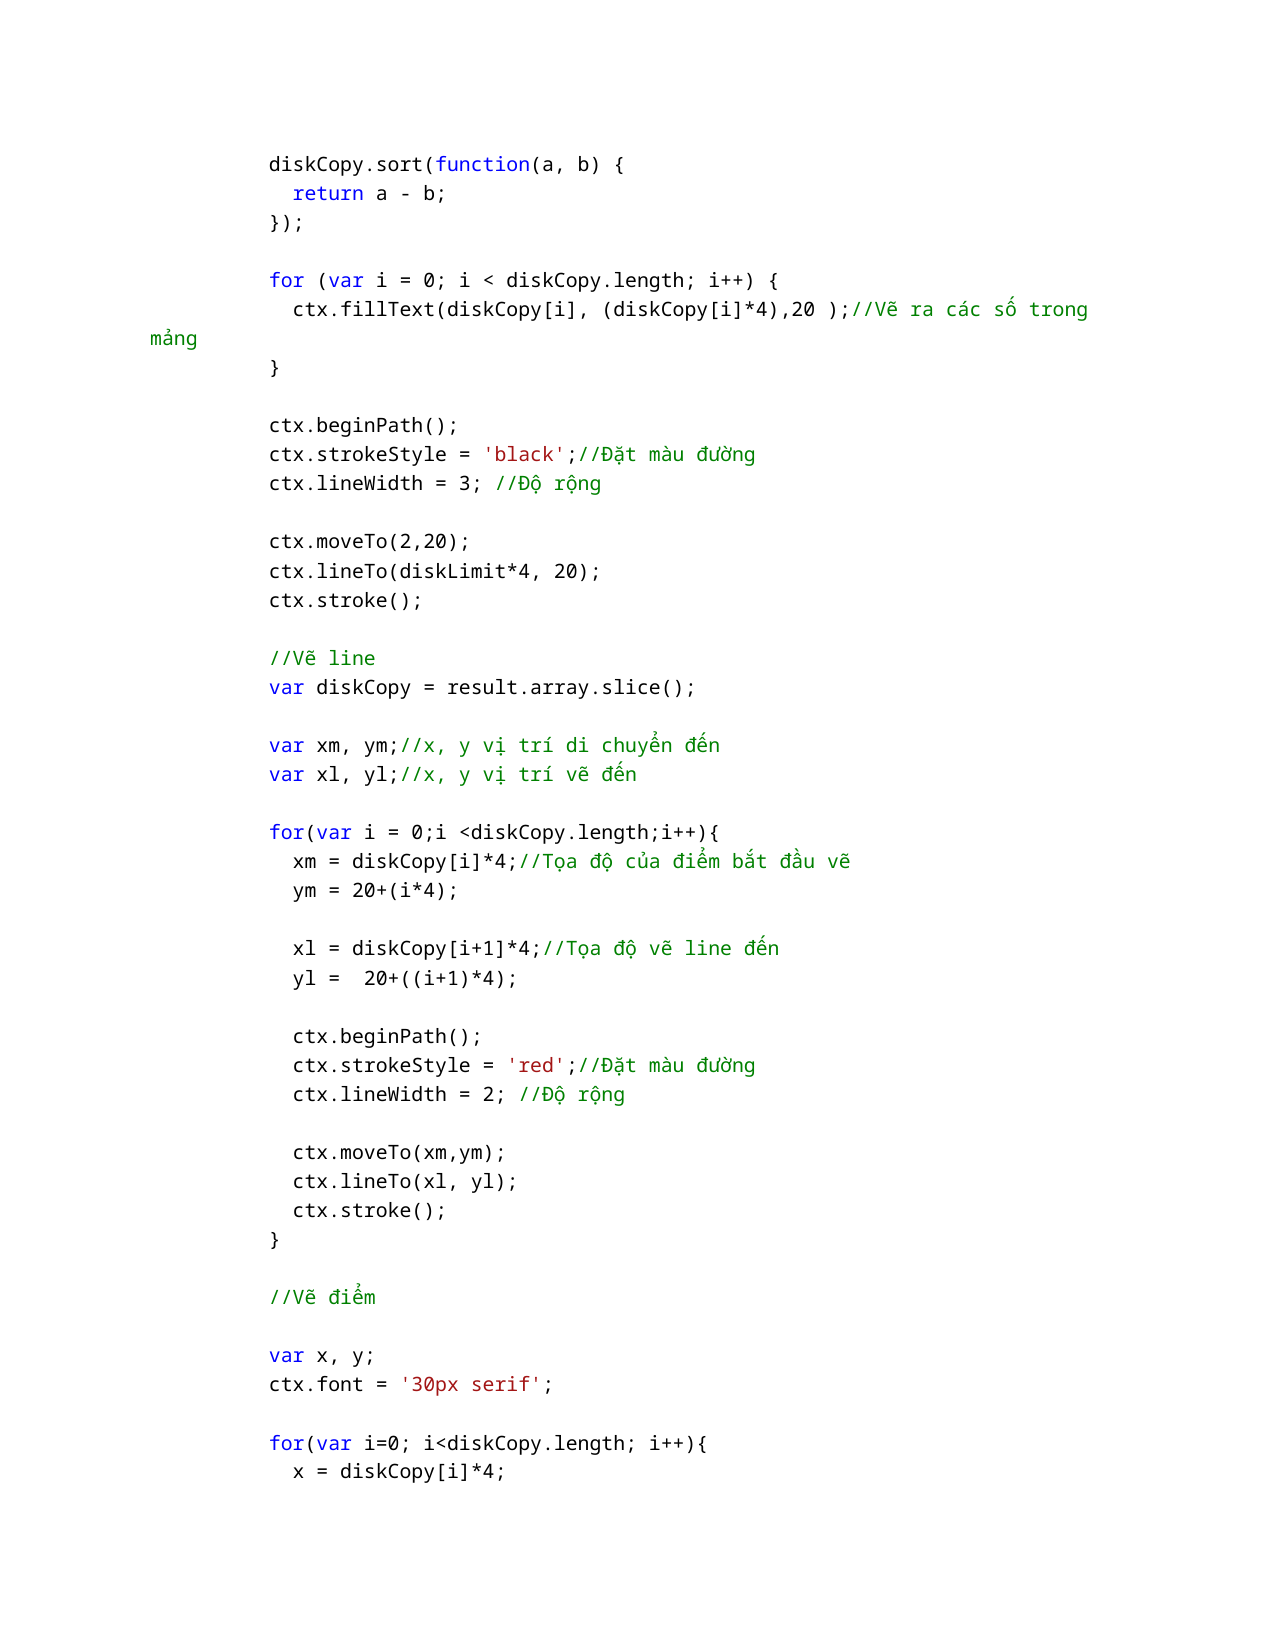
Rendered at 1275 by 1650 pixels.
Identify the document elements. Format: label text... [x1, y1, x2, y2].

text yl = 20+((i+1)*4); [150, 964, 1125, 991]
text ctx.beginPath(); [150, 412, 1125, 438]
text x = diskCopy[i]*4; [150, 1458, 1125, 1485]
text ctx.fillText(diskCopy[i], (diskCopy[i]*4),20 );//Vẽ ra các số trong mảng [150, 295, 1125, 351]
text for(var i = 0;i <diskCopy.length;i++){ [150, 818, 1125, 845]
text ctx.lineWidth = 3; //Độ rộng [150, 470, 1125, 497]
text ctx.lineTo(diskLimit*4, 20); [150, 557, 1125, 584]
text } [150, 353, 1125, 380]
text }); [150, 208, 1125, 235]
text xl = diskCopy[i+1]*4;//Tọa độ vẽ line đến [150, 935, 1125, 962]
text ctx.beginPath(); [150, 1022, 1125, 1049]
text var diskCopy = result.array.slice(); [150, 673, 1125, 700]
text xm = diskCopy[i]*4;//Tọa độ của điểm bắt đầu vẽ [150, 847, 1125, 874]
text ctx.font = '30px serif'; [150, 1371, 1125, 1398]
text return a - b; [150, 179, 1125, 206]
text ctx.strokeStyle = 'red';//Đặt màu đường [150, 1051, 1125, 1078]
text var xl, yl;//x, y vị trí vẽ đến [150, 760, 1125, 787]
text //Vẽ line [150, 644, 1125, 671]
text var xm, ym;//x, y vị trí di chuyển đến [150, 731, 1125, 758]
text ctx.stroke(); [150, 586, 1125, 613]
text ctx.lineTo(xl, yl); [150, 1167, 1125, 1194]
text } [150, 1225, 1125, 1252]
text for(var i=0; i<diskCopy.length; i++){ [150, 1429, 1125, 1456]
text //Vẽ điểm [150, 1283, 1125, 1310]
text ctx.stroke(); [150, 1196, 1125, 1223]
text for (var i = 0; i < diskCopy.length; i++) { [150, 266, 1125, 293]
text ctx.strokeStyle = 'black';//Đặt màu đường [150, 441, 1125, 468]
text ym = 20+(i*4); [150, 877, 1125, 903]
text ctx.moveTo(2,20); [150, 528, 1125, 555]
text diskCopy.sort(function(a, b) { [150, 150, 1125, 177]
text ctx.lineWidth = 2; //Độ rộng [150, 1080, 1125, 1107]
text var x, y; [150, 1342, 1125, 1368]
text ctx.moveTo(xm,ym); [150, 1138, 1125, 1165]
